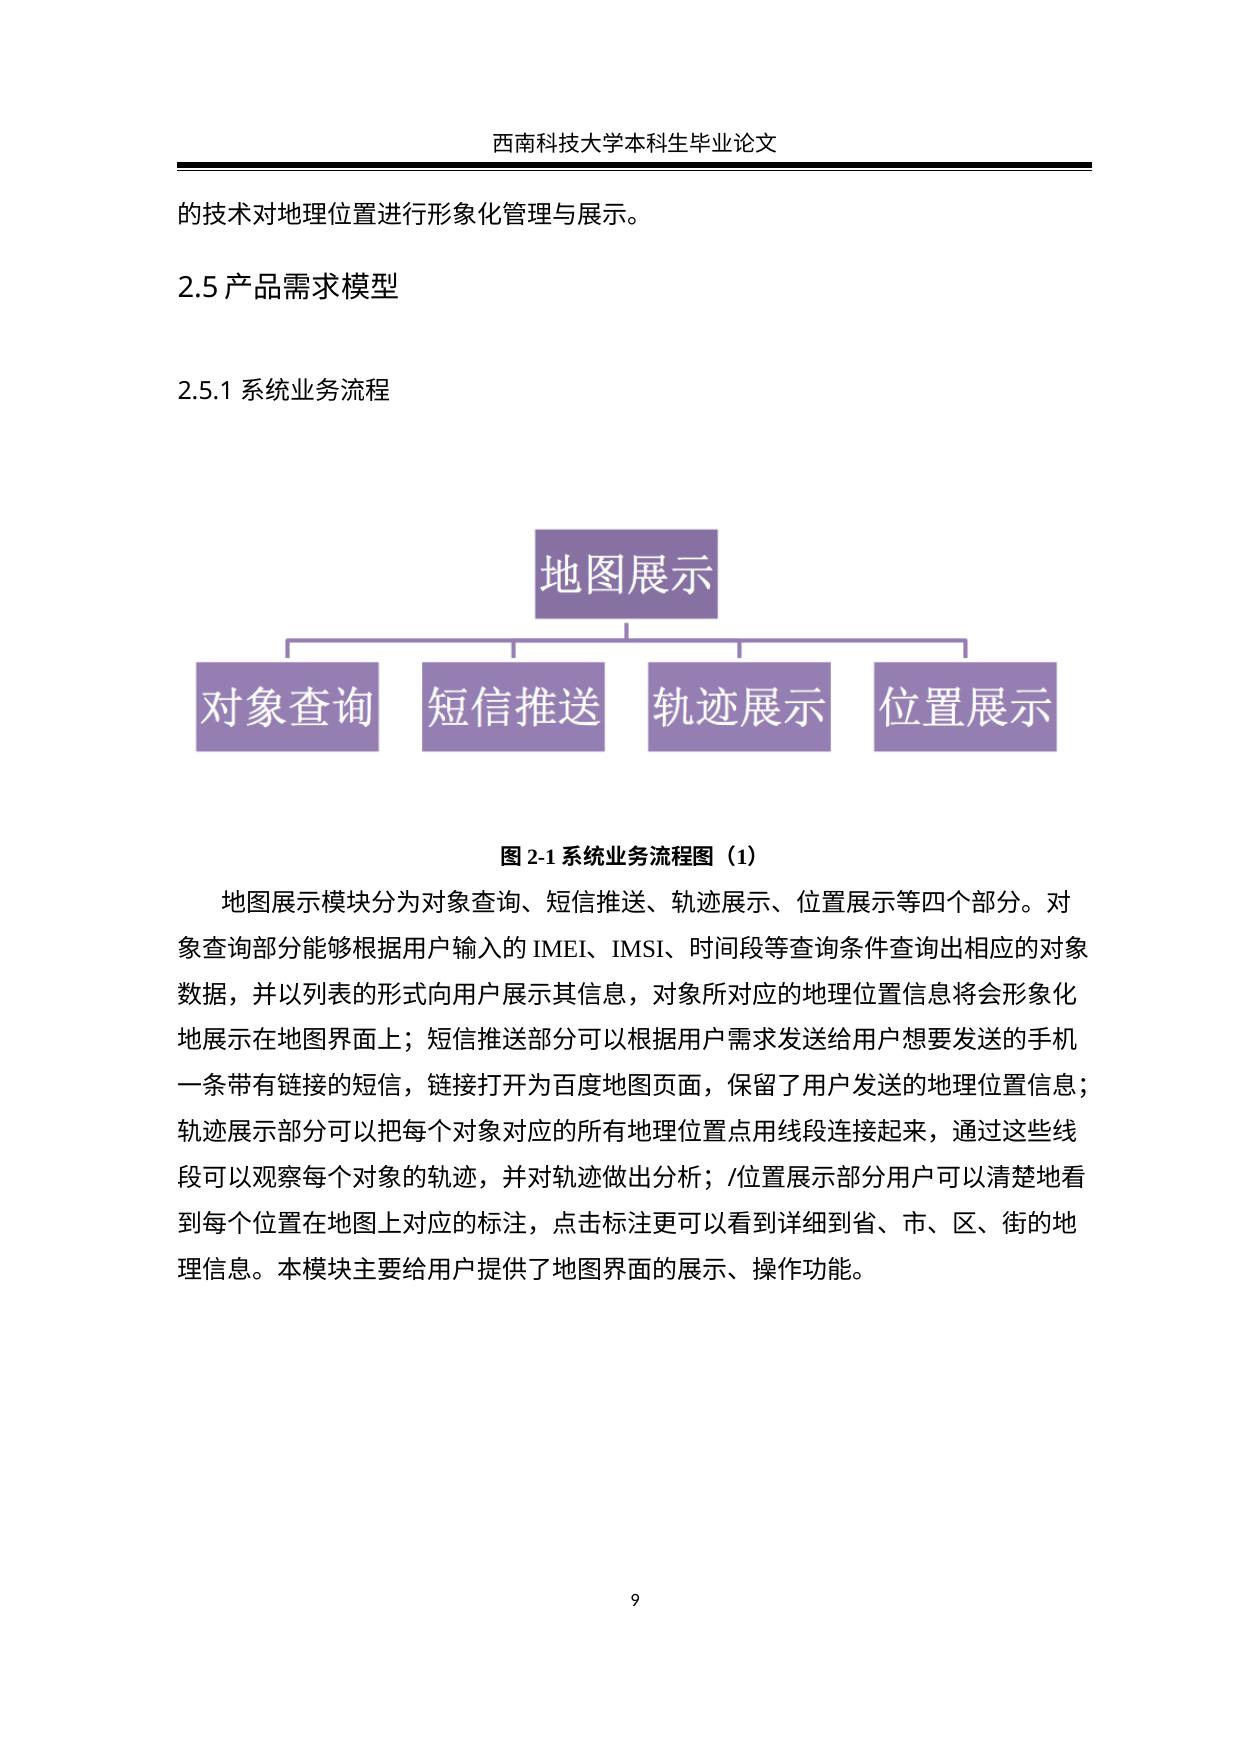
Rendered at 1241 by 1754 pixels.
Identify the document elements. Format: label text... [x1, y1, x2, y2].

text 地图展示模块分为对象查询、短信推送、轨迹展示、位置展示等四个部分。对象查询部分能够根据用户输入的IMEI、IMSI、时间段等查询条件查询出相应的对象数据，并以列表的形式向用户展示其信息，对象所对应的地理位置信息将会形象化地展示在地图界面上；短信推送部分可以根据用户需求发送给用户想要发送的手机一条带有链接的短信，链接打开为百度地图页面，保留了用户发送的地理位置信息；轨迹展示部分可以把每个对象对应的所有地理位置点用线段连接起来，通过这些线段可以观察每个对象的轨迹，并对轨迹做出分析；/位置展示部分用户可以清楚地看到每个位置在地图上对应的标注，点击标注更可以看到详细到省、市、区、街的地理信息。本模块主要给用户提供了地图界面的展示、操作功能。 [177, 878, 1092, 1290]
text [177, 189, 1092, 235]
text 图2-1 系统业务流程图（1） [177, 832, 1092, 878]
subtitle 2.5产品需求模型 [177, 262, 1092, 308]
subtitle 2.5.1 系统业务流程 [177, 366, 1092, 412]
picture [177, 465, 1075, 820]
